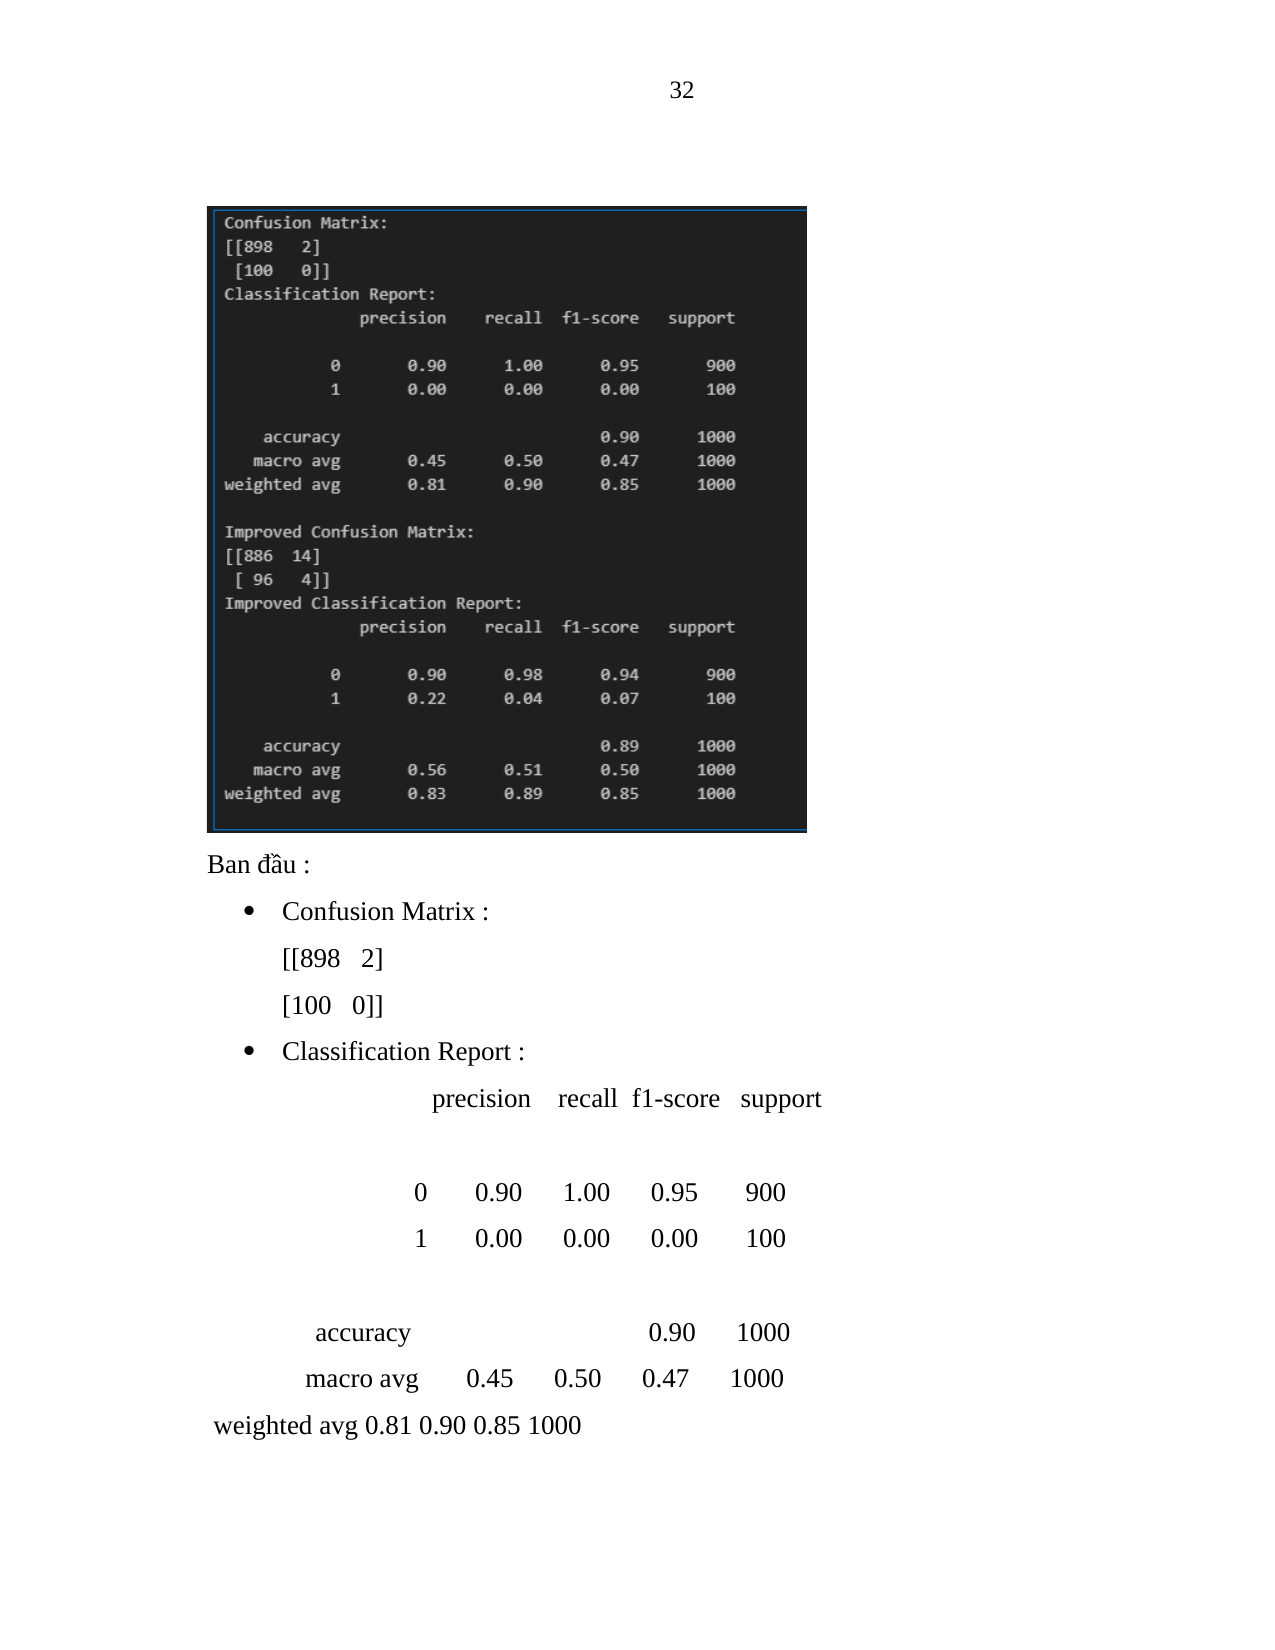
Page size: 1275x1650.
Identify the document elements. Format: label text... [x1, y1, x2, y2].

text 0 0.90 1.00 0.95 900 [244, 1176, 1157, 1207]
text Ban đầu : [207, 848, 1157, 880]
list Classification Report : [244, 1035, 1157, 1067]
text [[898 2] [282, 942, 1157, 973]
text weighted avg 0.81 0.90 0.85 1000 [207, 1409, 1157, 1440]
picture [206, 206, 807, 833]
text macro avg 0.45 0.50 0.47 1000 [244, 1362, 1157, 1393]
text [100 0]] [282, 989, 1157, 1020]
text 1 0.00 0.00 0.00 100 [244, 1222, 1157, 1253]
text accuracy 0.90 1000 [207, 1316, 1157, 1347]
list Confusion Matrix : [244, 895, 1157, 926]
text precision recall f1-score support [357, 1082, 1157, 1113]
